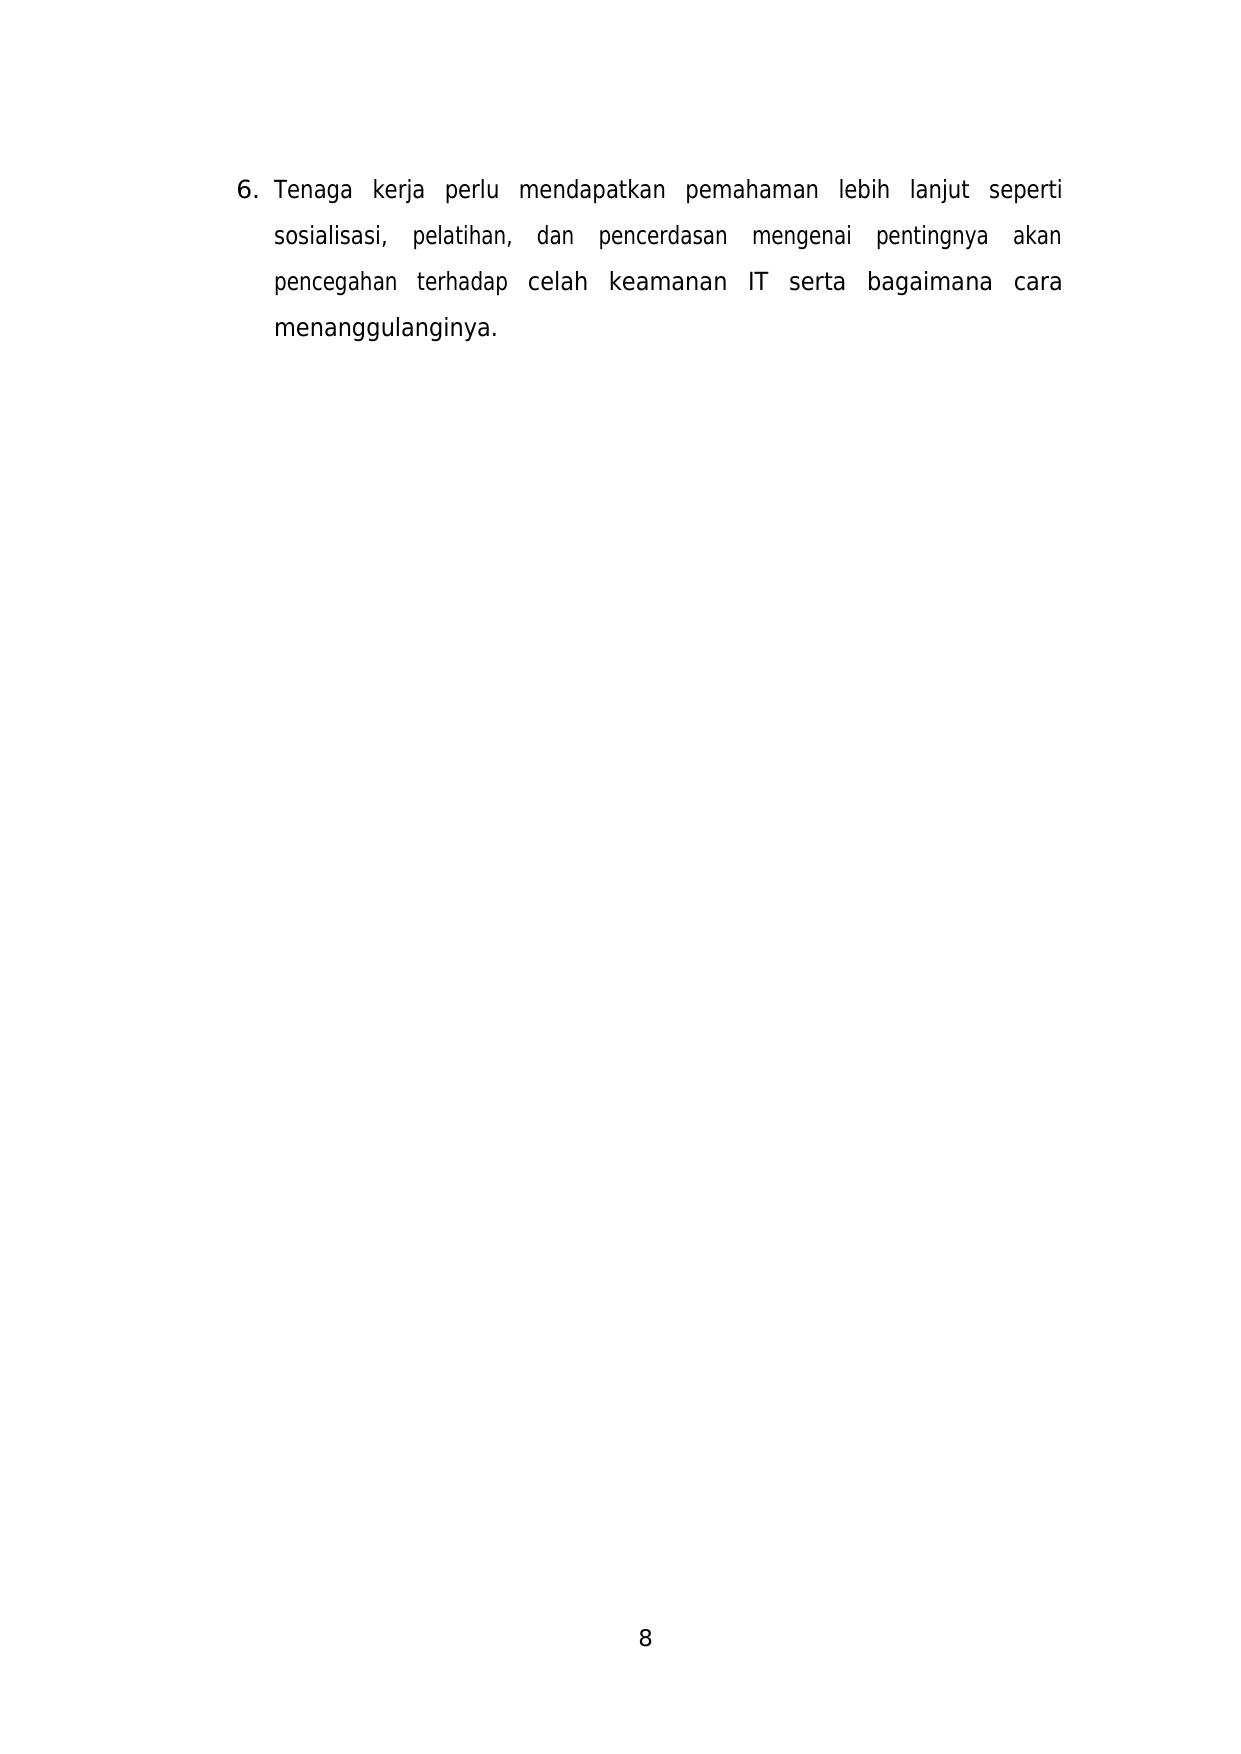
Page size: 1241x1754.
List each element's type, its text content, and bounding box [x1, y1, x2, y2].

list Tenaga kerja perlu mendapatkan pemahaman lebih lanjut seperti sosialisasi, pelatihan, dan pencerdasan mengenai pentingnya akan pencegahan terhadap celah keamanan IT serta bagaimana cara menanggulanginya. [236, 176, 1063, 343]
